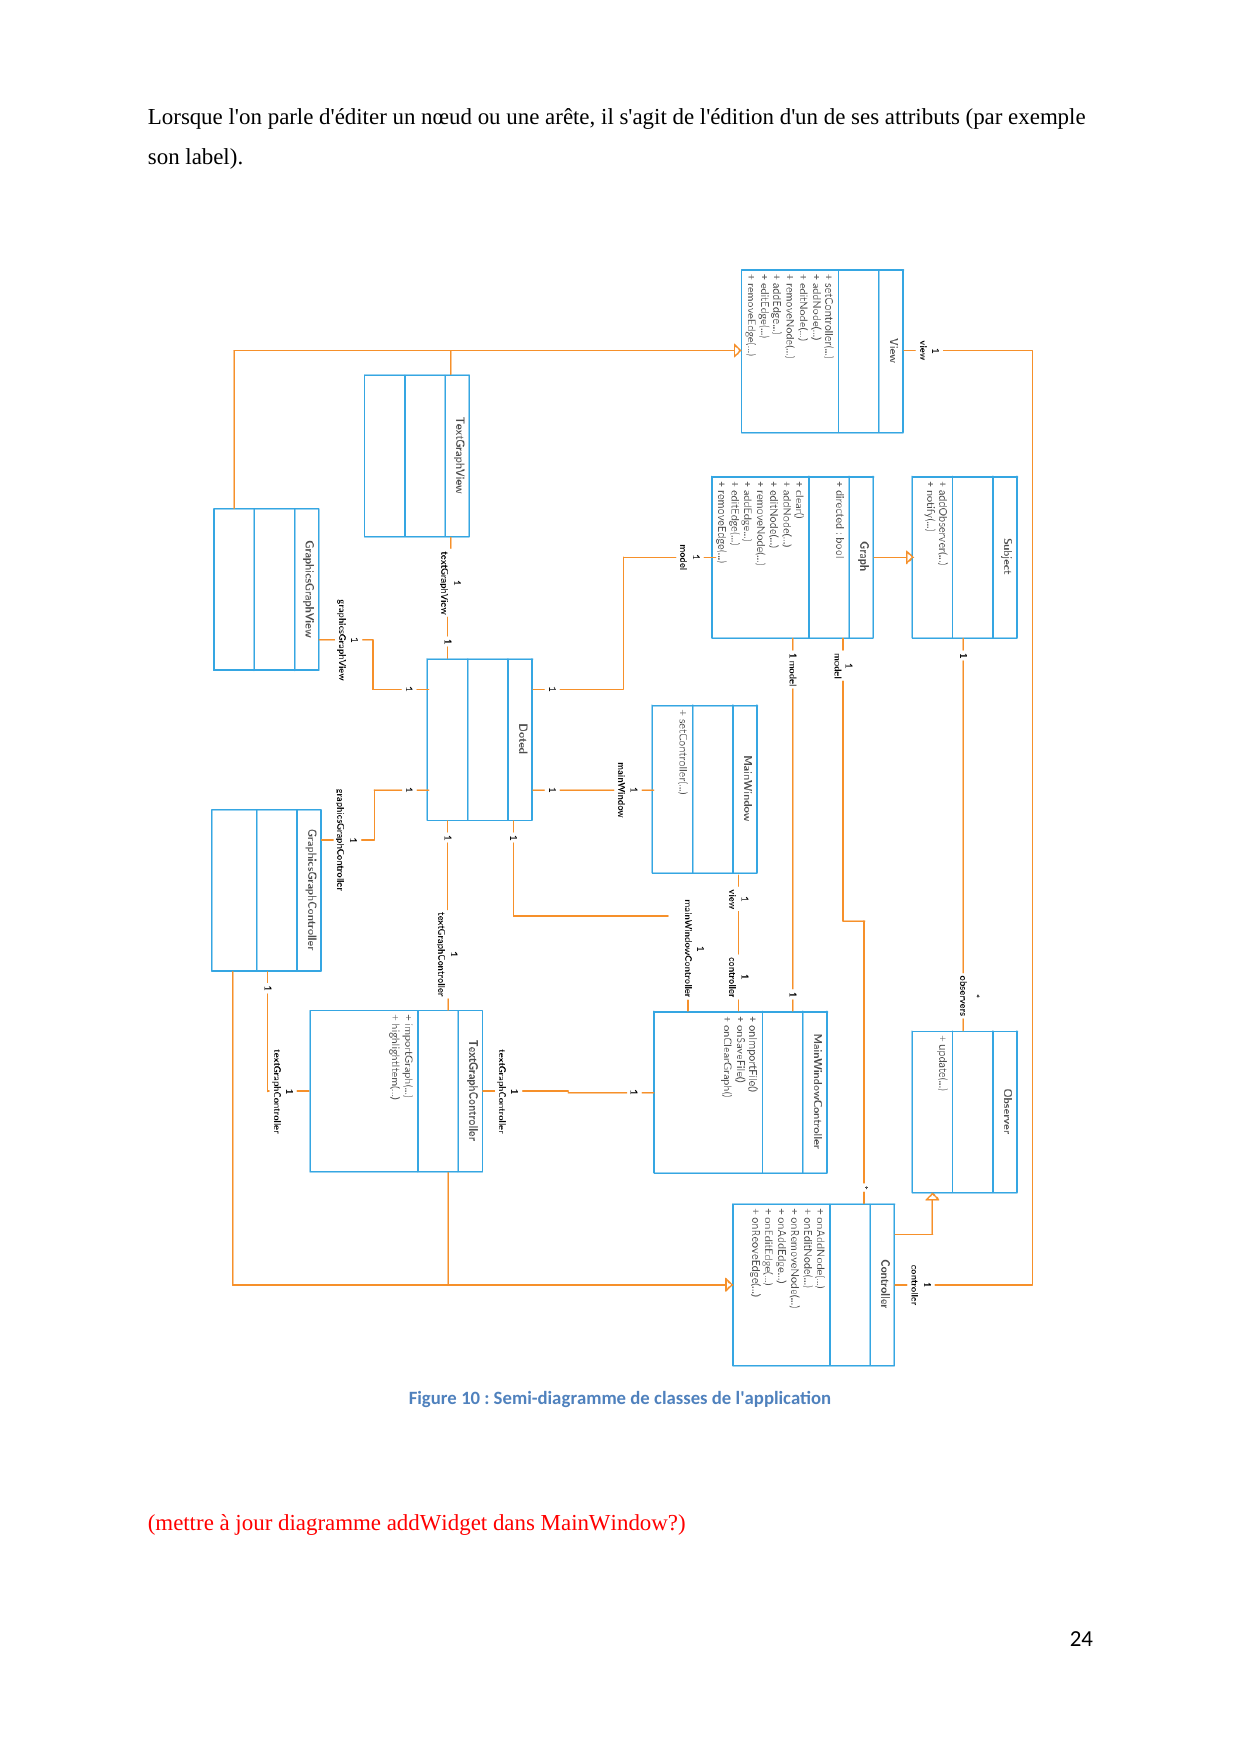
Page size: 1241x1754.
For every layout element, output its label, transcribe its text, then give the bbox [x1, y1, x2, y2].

text Lorsque l'on parle d'éditer un nœud ou une arête, il s'agit de l'édition d'un de ses attributs (par exemple son label). [148, 103, 1093, 169]
text Figure 10 : Semi-diagramme de classes de l'application [148, 1386, 1093, 1409]
picture [202, 261, 1039, 1373]
text (mettre à jour diagramme addWidget dans MainWindow?) [148, 1509, 1093, 1535]
